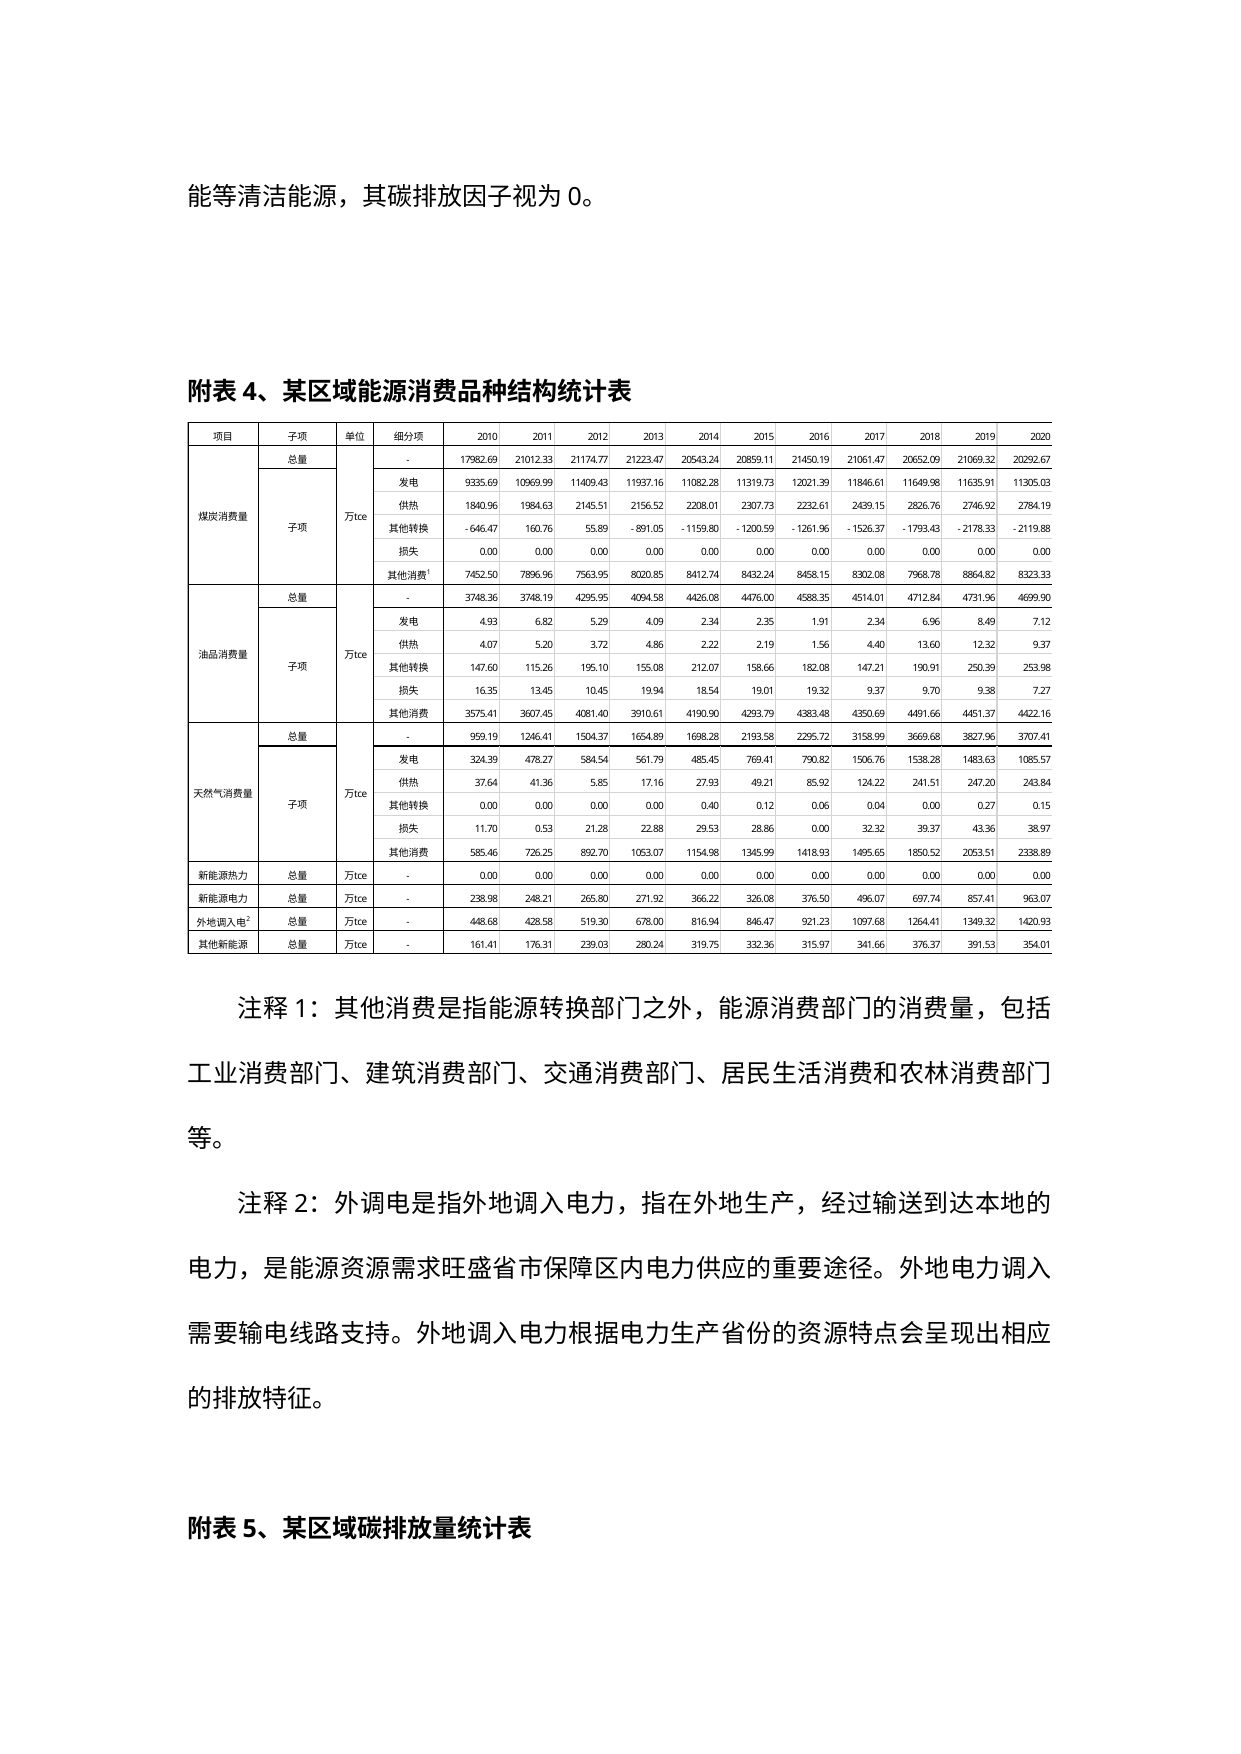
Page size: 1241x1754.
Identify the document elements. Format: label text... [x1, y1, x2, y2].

text 附表4、某区域能源消费品种结构统计表 [187, 357, 1053, 422]
text 注释1：其他消费是指能源转换部门之外，能源消费部门的消费量，包括工业消费部门、建筑消费部门、交通消费部门、居民生活消费和农林消费部门等。 [187, 974, 1053, 1169]
text 注释2：外调电是指外地调入电力，指在外地生产，经过输送到达本地的电力，是能源资源需求旺盛省市保障区内电力供应的重要途径。外地电力调入需要输电线路支持。外地调入电力根据电力生产省份的资源特点会呈现出相应的排放特征。 [187, 1169, 1053, 1429]
text 附表5、某区域碳排放量统计表 [187, 1494, 1053, 1559]
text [187, 162, 1053, 227]
